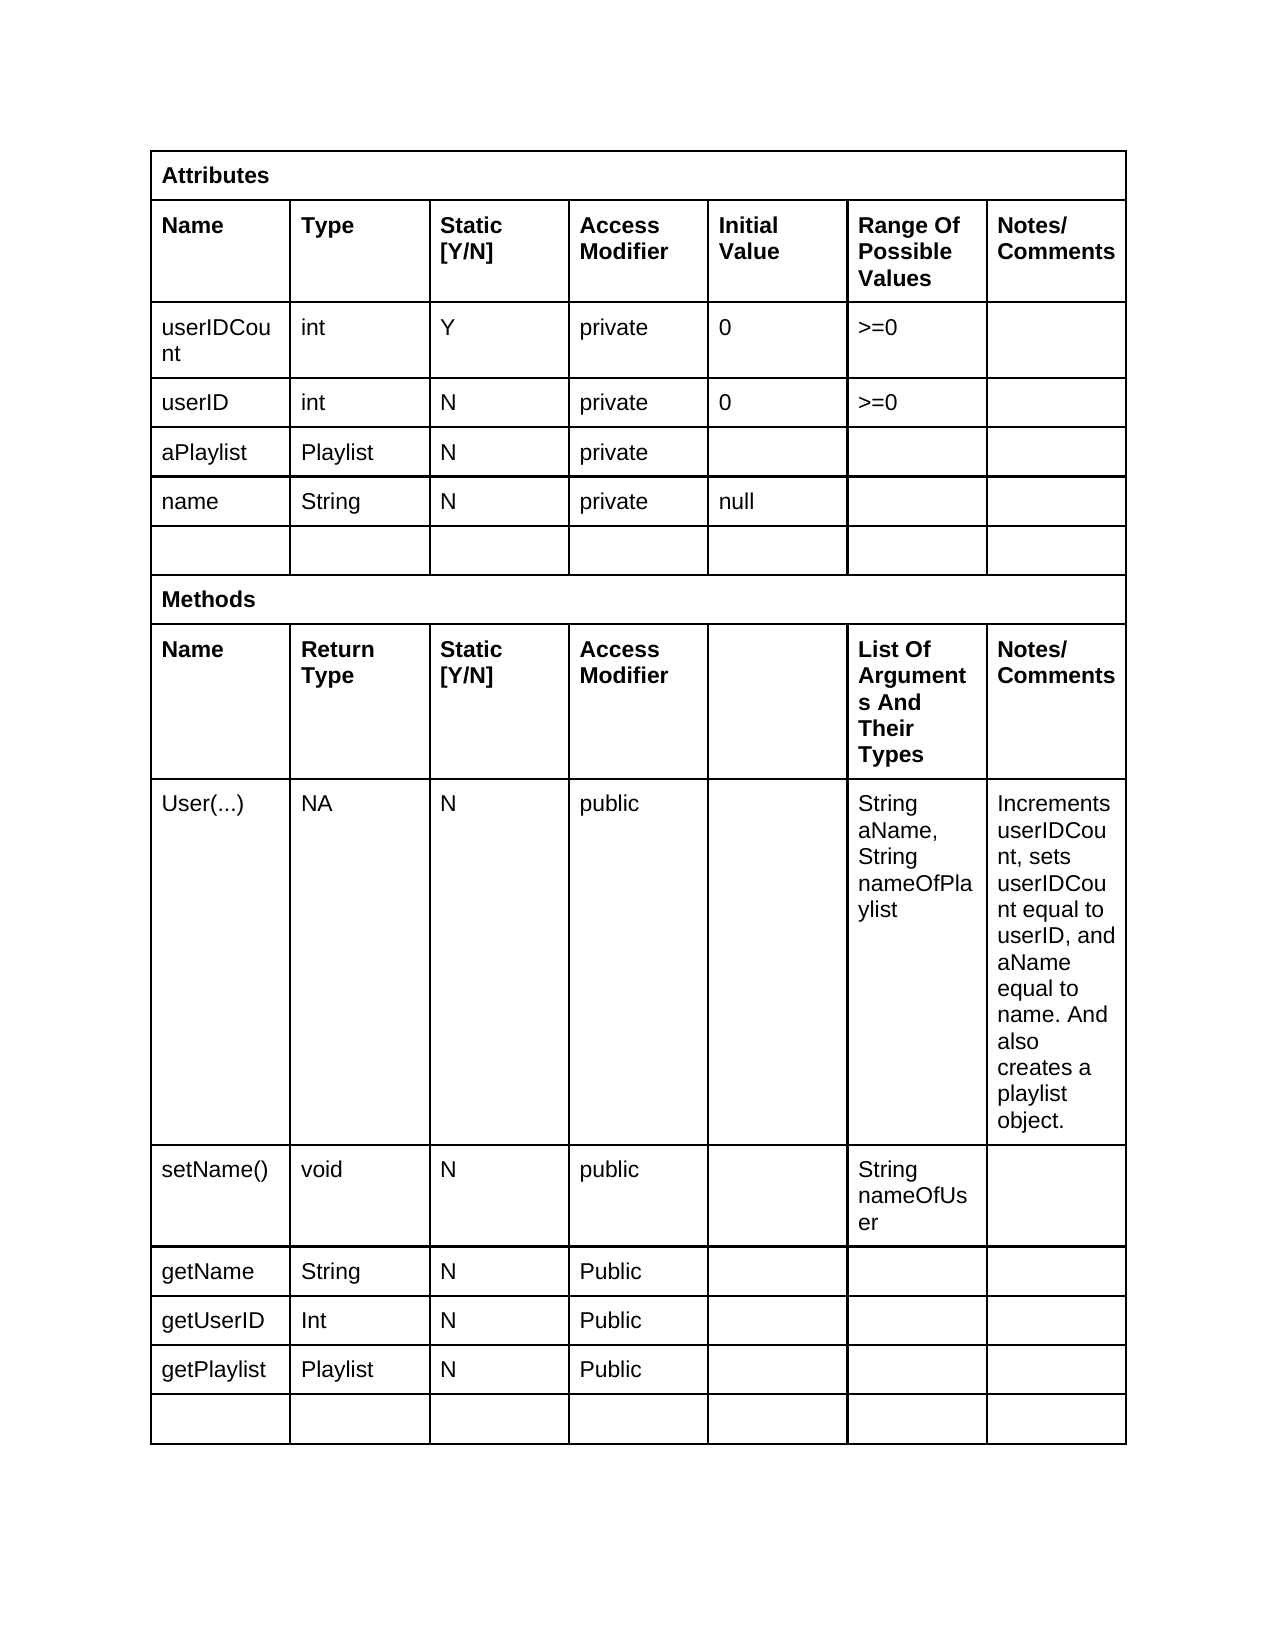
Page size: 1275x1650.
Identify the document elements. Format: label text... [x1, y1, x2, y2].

table_cell Access Modifier [570, 201, 707, 301]
table_cell Methods [152, 576, 1125, 623]
table_cell Return Type [291, 625, 429, 778]
table_cell [709, 1248, 846, 1295]
table_cell [849, 1395, 986, 1442]
table_cell [709, 428, 846, 475]
table_cell int [291, 379, 429, 426]
table_cell [709, 1146, 846, 1245]
table_cell Name [152, 201, 289, 301]
table_cell [291, 527, 429, 574]
table_cell [431, 1395, 568, 1442]
table_cell Range Of Possible Values [849, 201, 986, 301]
table_cell 0 [709, 379, 846, 426]
table_cell Playlist [291, 1346, 429, 1393]
table_cell [988, 1146, 1125, 1245]
table_cell N [431, 379, 568, 426]
table_cell Public [570, 1248, 707, 1295]
table_cell Initial Value [709, 201, 846, 301]
table_cell Public [570, 1297, 707, 1344]
table_cell [709, 625, 846, 778]
table_cell setName() [152, 1146, 289, 1245]
table_cell [849, 1346, 986, 1393]
table_cell [431, 527, 568, 574]
table_cell N [431, 780, 568, 1143]
table_cell String aName, String nameOfPlaylist [849, 780, 986, 1143]
table_cell void [291, 1146, 429, 1245]
table_cell public [570, 1146, 707, 1245]
table_cell userID [152, 379, 289, 426]
table_cell String [291, 478, 429, 525]
table_cell Playlist [291, 428, 429, 475]
table_cell [152, 527, 289, 574]
table_cell List Of Arguments And Their Types [849, 625, 986, 778]
table_cell private [570, 428, 707, 475]
table_cell String nameOfUser [849, 1146, 986, 1245]
table_cell Public [570, 1346, 707, 1393]
table_cell [988, 1248, 1125, 1295]
table_cell getPlaylist [152, 1346, 289, 1393]
table_cell [988, 527, 1125, 574]
table_cell [291, 1395, 429, 1442]
table_cell [709, 1346, 846, 1393]
table_cell >=0 [849, 303, 986, 377]
table_cell private [570, 478, 707, 525]
table_cell [709, 780, 846, 1143]
table_cell int [291, 303, 429, 377]
table_cell Name [152, 625, 289, 778]
table_cell [988, 379, 1125, 426]
table_cell name [152, 478, 289, 525]
table_cell Static [Y/N] [431, 625, 568, 778]
table_cell [570, 527, 707, 574]
table_cell Y [431, 303, 568, 377]
table_cell N [431, 1346, 568, 1393]
table_cell [988, 1346, 1125, 1393]
table_cell User(...) [152, 780, 289, 1143]
table_cell Type [291, 201, 429, 301]
table_cell Attributes [152, 152, 1125, 199]
table_cell [570, 1395, 707, 1442]
table_cell N [431, 478, 568, 525]
table_cell String [291, 1248, 429, 1295]
table_cell [849, 1297, 986, 1344]
table_cell getUserID [152, 1297, 289, 1344]
table_cell [849, 527, 986, 574]
table_cell N [431, 428, 568, 475]
table_cell public [570, 780, 707, 1143]
table_cell aPlaylist [152, 428, 289, 475]
table_cell 0 [709, 303, 846, 377]
table_cell [709, 1297, 846, 1344]
table_cell [849, 1248, 986, 1295]
table_cell [709, 1395, 846, 1442]
table_cell [988, 478, 1125, 525]
table_cell [849, 428, 986, 475]
table_cell getName [152, 1248, 289, 1295]
table_cell private [570, 379, 707, 426]
table_cell userIDCount [152, 303, 289, 377]
table_cell Notes/Comments [988, 625, 1125, 778]
table_cell N [431, 1146, 568, 1245]
table_cell [988, 1395, 1125, 1442]
table_cell N [431, 1248, 568, 1295]
table_cell N [431, 1297, 568, 1344]
table_cell Notes/Comments [988, 201, 1125, 301]
table_cell [988, 303, 1125, 377]
table_cell null [709, 478, 846, 525]
table_cell Access Modifier [570, 625, 707, 778]
table_cell Static [Y/N] [431, 201, 568, 301]
table_cell Int [291, 1297, 429, 1344]
table_cell private [570, 303, 707, 377]
table_cell Increments userIDCount, sets userIDCount equal to userID, and aName equal to name. And also creates a playlist object. [988, 780, 1125, 1143]
table_cell NA [291, 780, 429, 1143]
table_cell [988, 1297, 1125, 1344]
table_cell [152, 1395, 289, 1442]
table_cell >=0 [849, 379, 986, 426]
table_cell [849, 478, 986, 525]
table_cell [988, 428, 1125, 475]
table_cell [709, 527, 846, 574]
